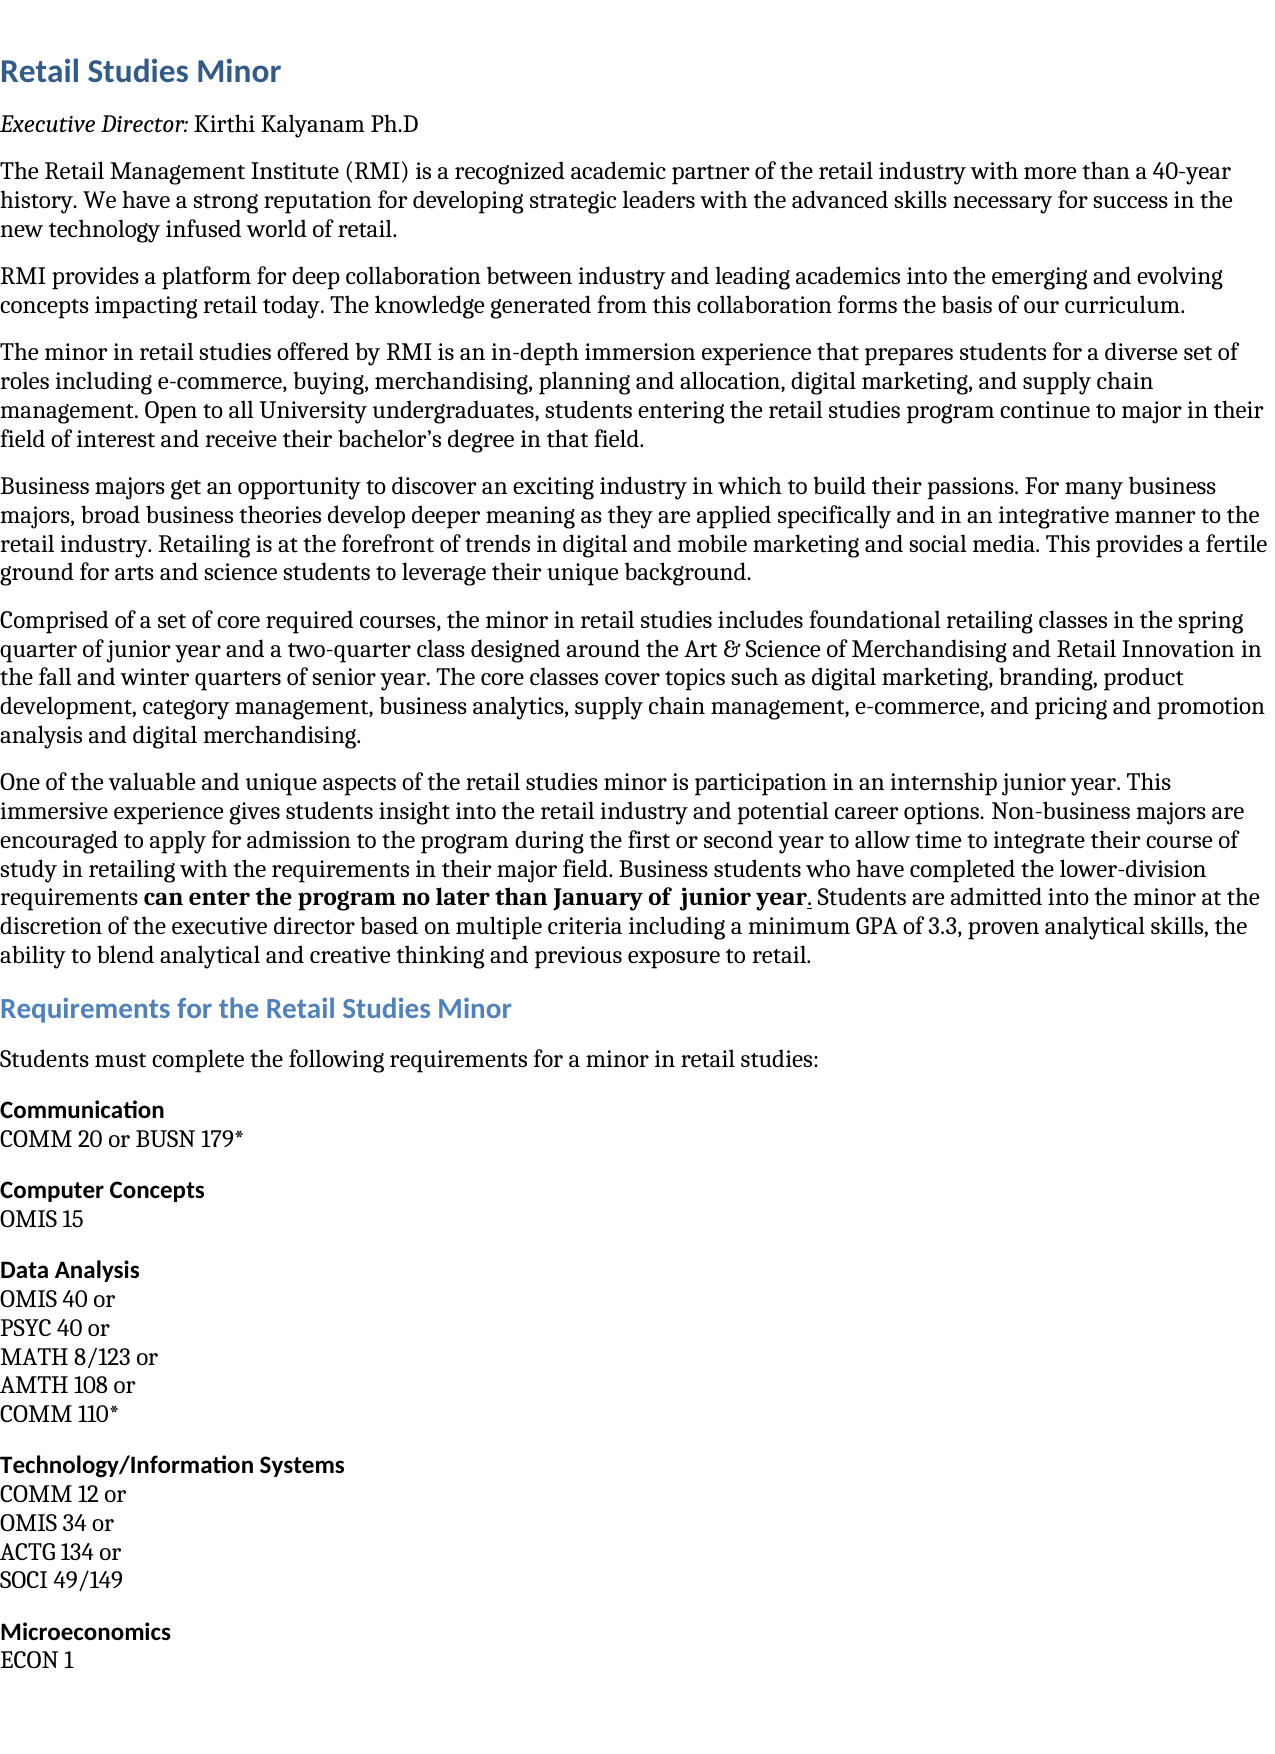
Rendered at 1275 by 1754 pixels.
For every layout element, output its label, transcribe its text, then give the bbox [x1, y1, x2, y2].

text COMM 12 or [0, 1480, 1275, 1509]
subtitle Communication [0, 1094, 1275, 1125]
text AMTH 108 or [0, 1371, 1275, 1400]
text One of the valuable and unique aspects of the retail studies minor is participation in an internship junior year. This immersive experience gives students insight into the retail industry and potential career options. Non-business majors are encouraged to apply for admission to the program during the first or second year to allow time to integrate their course of study in retailing with the requirements in their major field. Business students who have completed the lower-division requirements can enter the program no later than January of junior year. Students are admitted into the minor at the discretion of the executive director based on multiple criteria including a minimum GPA of 3.3, proven analytical skills, the ability to blend analytical and creative thinking and previous exposure to retail. [0, 768, 1275, 969]
text COMM 20 or BUSN 179* [0, 1125, 1275, 1153]
subtitle Retail Studies Minor [0, 50, 1275, 91]
text ECON 1 [0, 1646, 1275, 1675]
text ACTG 134 or [0, 1538, 1275, 1566]
text SOCI 49/149 [0, 1566, 1275, 1595]
subtitle Data Analysis [0, 1254, 1275, 1285]
text Business majors get an opportunity to discover an exciting industry in which to build their passions. For many business majors, broad business theories develop deeper meaning as they are applied specifically and in an integrative manner to the retail industry. Retailing is at the forefront of trends in digital and mobile marketing and social media. This provides a fertile ground for arts and science students to leverage their unique background. [0, 472, 1275, 587]
subtitle Requirements for the Retail Studies Minor [0, 990, 1275, 1026]
text OMIS 40 or [0, 1285, 1275, 1314]
text RMI provides a platform for deep collaboration between industry and leading academics into the emerging and evolving concepts impacting retail today. The knowledge generated from this collaboration forms the basis of our curriculum. [0, 262, 1275, 319]
text PSYC 40 or [0, 1314, 1275, 1342]
text The minor in retail studies offered by RMI is an in-depth immersion experience that prepares students for a diverse set of roles including e-commerce, buying, merchandising, planning and allocation, digital marketing, and supply chain management. Open to all University undergraduates, students entering the retail studies program continue to major in their field of interest and receive their bachelor’s degree in that field. [0, 338, 1275, 453]
text Students must complete the following requirements for a minor in retail studies: [0, 1045, 1275, 1073]
text The Retail Management Institute (RMI) is a recognized academic partner of the retail industry with more than a 40-year history. We have a strong reputation for developing strategic leaders with the advanced skills necessary for success in the new technology infused world of retail. [0, 157, 1275, 243]
text OMIS 34 or [0, 1509, 1275, 1538]
text MATH 8/123 or [0, 1342, 1275, 1371]
text Comprised of a set of core required courses, the minor in retail studies includes foundational retailing classes in the spring quarter of junior year and a two-quarter class designed around the Art & Science of Merchandising and Retail Innovation in the fall and winter quarters of senior year. The core classes cover topics such as digital marketing, branding, product development, category management, business analytics, supply chain management, e-commerce, and pricing and promotion analysis and digital merchandising. [0, 606, 1275, 749]
text OMIS 15 [0, 1205, 1275, 1234]
subtitle Microeconomics [0, 1616, 1275, 1646]
text COMM 110* [0, 1400, 1275, 1429]
text Executive Director: Kirthi Kalyanam Ph.D [0, 109, 1275, 138]
subtitle Technology/Information Systems [0, 1449, 1275, 1480]
subtitle Computer Concepts [0, 1174, 1275, 1205]
